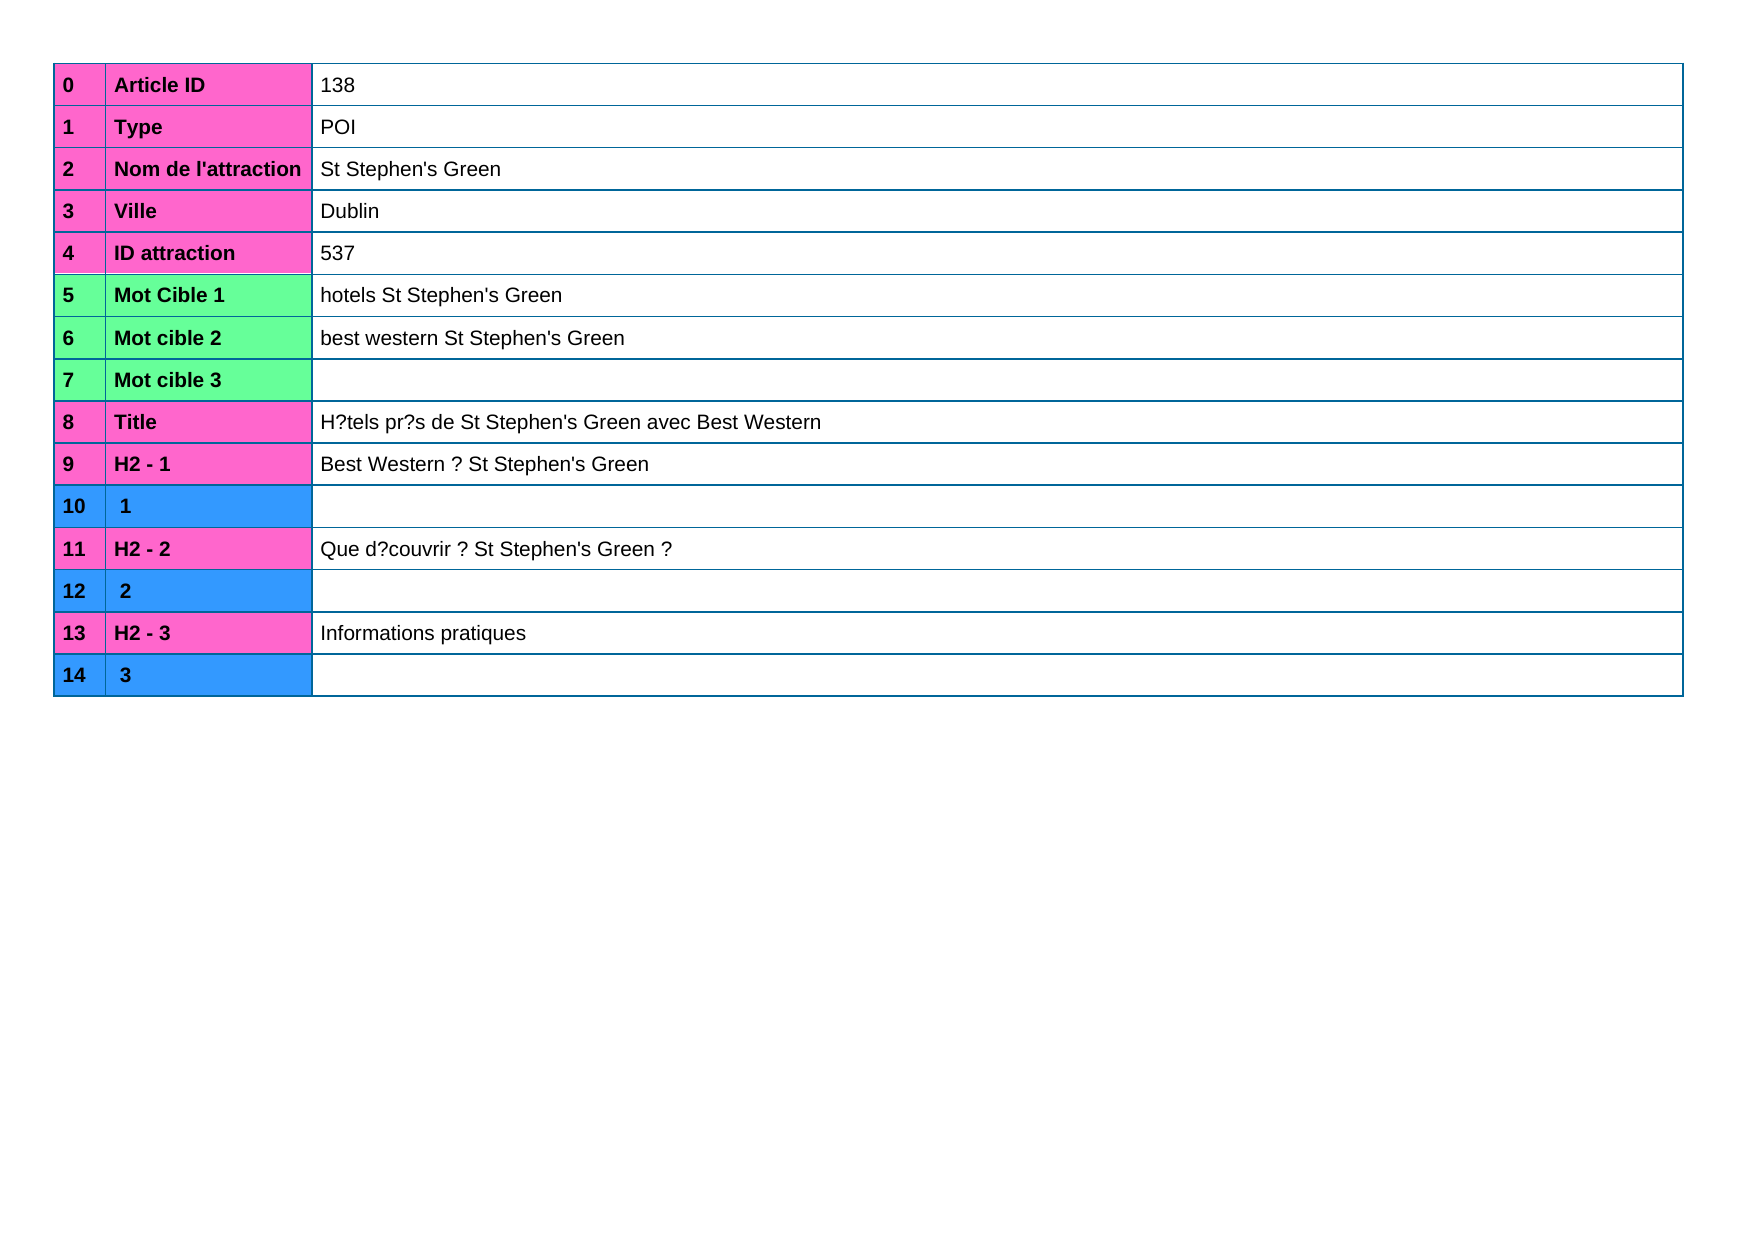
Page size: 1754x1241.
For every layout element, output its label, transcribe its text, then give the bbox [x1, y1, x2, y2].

table_cell Type [106, 106, 311, 147]
table_cell POI [313, 106, 1682, 147]
table_cell H?tels pr?s de St Stephen's Green avec Best Western [313, 402, 1682, 442]
table_cell Best Western ? St Stephen's Green [313, 444, 1682, 484]
table_cell [313, 570, 1682, 611]
table_cell 3 [106, 655, 311, 695]
table_cell 12 [55, 570, 105, 611]
table_cell 10 [55, 486, 105, 527]
table_cell 6 [55, 317, 105, 358]
table_cell Mot cible 2 [106, 317, 311, 358]
table_cell St Stephen's Green [313, 148, 1682, 189]
table_cell H2 - 1 [106, 444, 311, 484]
table_cell 1 [55, 106, 105, 147]
table_cell Mot Cible 1 [106, 275, 311, 316]
table_cell Que d?couvrir ? St Stephen's Green ? [313, 528, 1682, 569]
table_cell [313, 360, 1682, 400]
table_cell H2 - 3 [106, 613, 311, 653]
table_cell hotels St Stephen's Green [313, 275, 1682, 316]
table_cell 11 [55, 528, 105, 569]
table_cell Mot cible 3 [106, 360, 311, 400]
table_cell 7 [55, 360, 105, 400]
table_cell 537 [313, 233, 1682, 273]
table_cell Title [106, 402, 311, 442]
table_cell H2 - 2 [106, 528, 311, 569]
table_cell Nom de l'attraction [106, 148, 311, 189]
table_cell [313, 486, 1682, 527]
table_cell 4 [55, 233, 105, 273]
table_cell [313, 655, 1682, 695]
table_cell 3 [55, 191, 105, 231]
table_header 0 [55, 64, 105, 105]
table_cell Ville [106, 191, 311, 231]
table_cell 8 [55, 402, 105, 442]
table_cell 13 [55, 613, 105, 653]
table_header 138 [313, 64, 1682, 105]
table_cell Informations pratiques [313, 613, 1682, 653]
table_cell best western St Stephen's Green [313, 317, 1682, 358]
table_cell 14 [55, 655, 105, 695]
table_cell 2 [106, 570, 311, 611]
table_cell 9 [55, 444, 105, 484]
table_cell 5 [55, 275, 105, 316]
table_cell 2 [55, 148, 105, 189]
table_header Article ID [106, 64, 311, 105]
table_cell ID attraction [106, 233, 311, 273]
table_cell Dublin [313, 191, 1682, 231]
table_cell 1 [106, 486, 311, 527]
